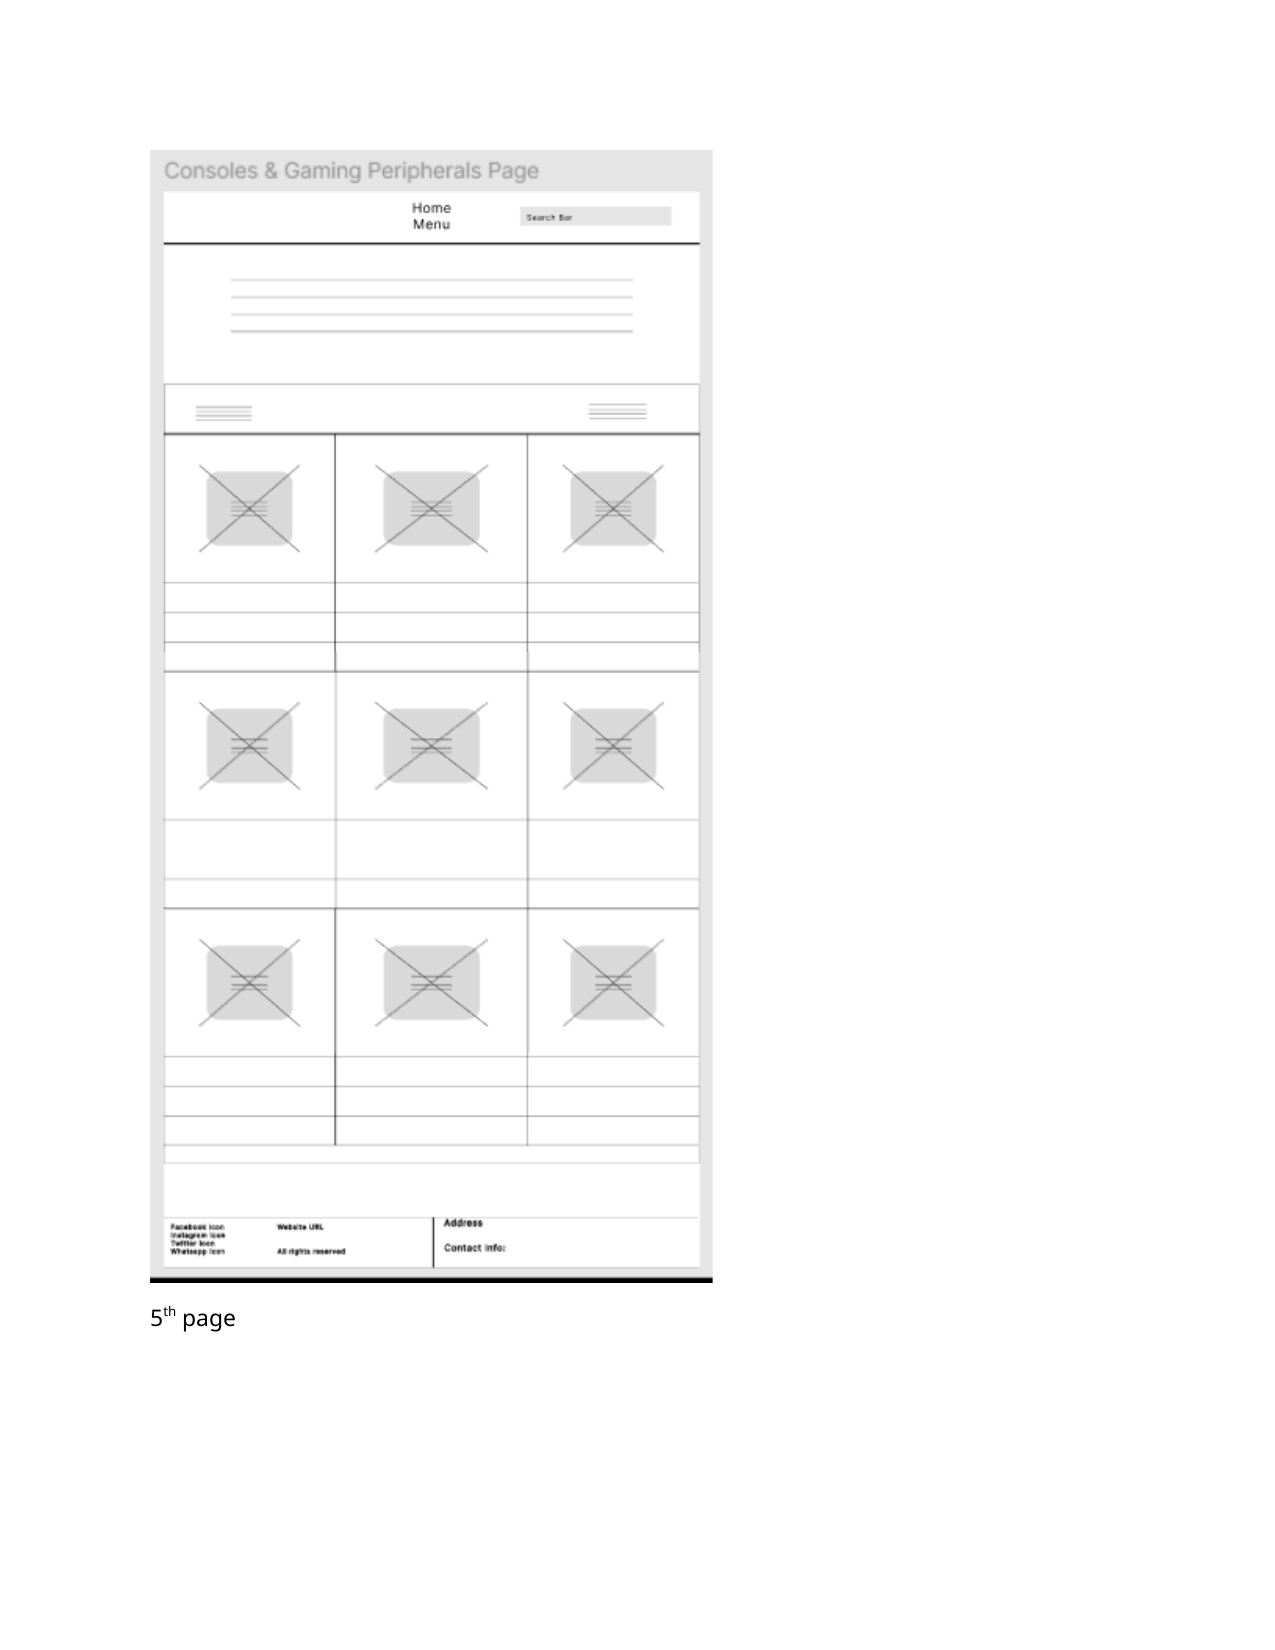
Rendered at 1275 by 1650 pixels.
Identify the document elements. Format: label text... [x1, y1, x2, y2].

picture [150, 150, 713, 1283]
text 5th page [150, 1302, 1125, 1333]
